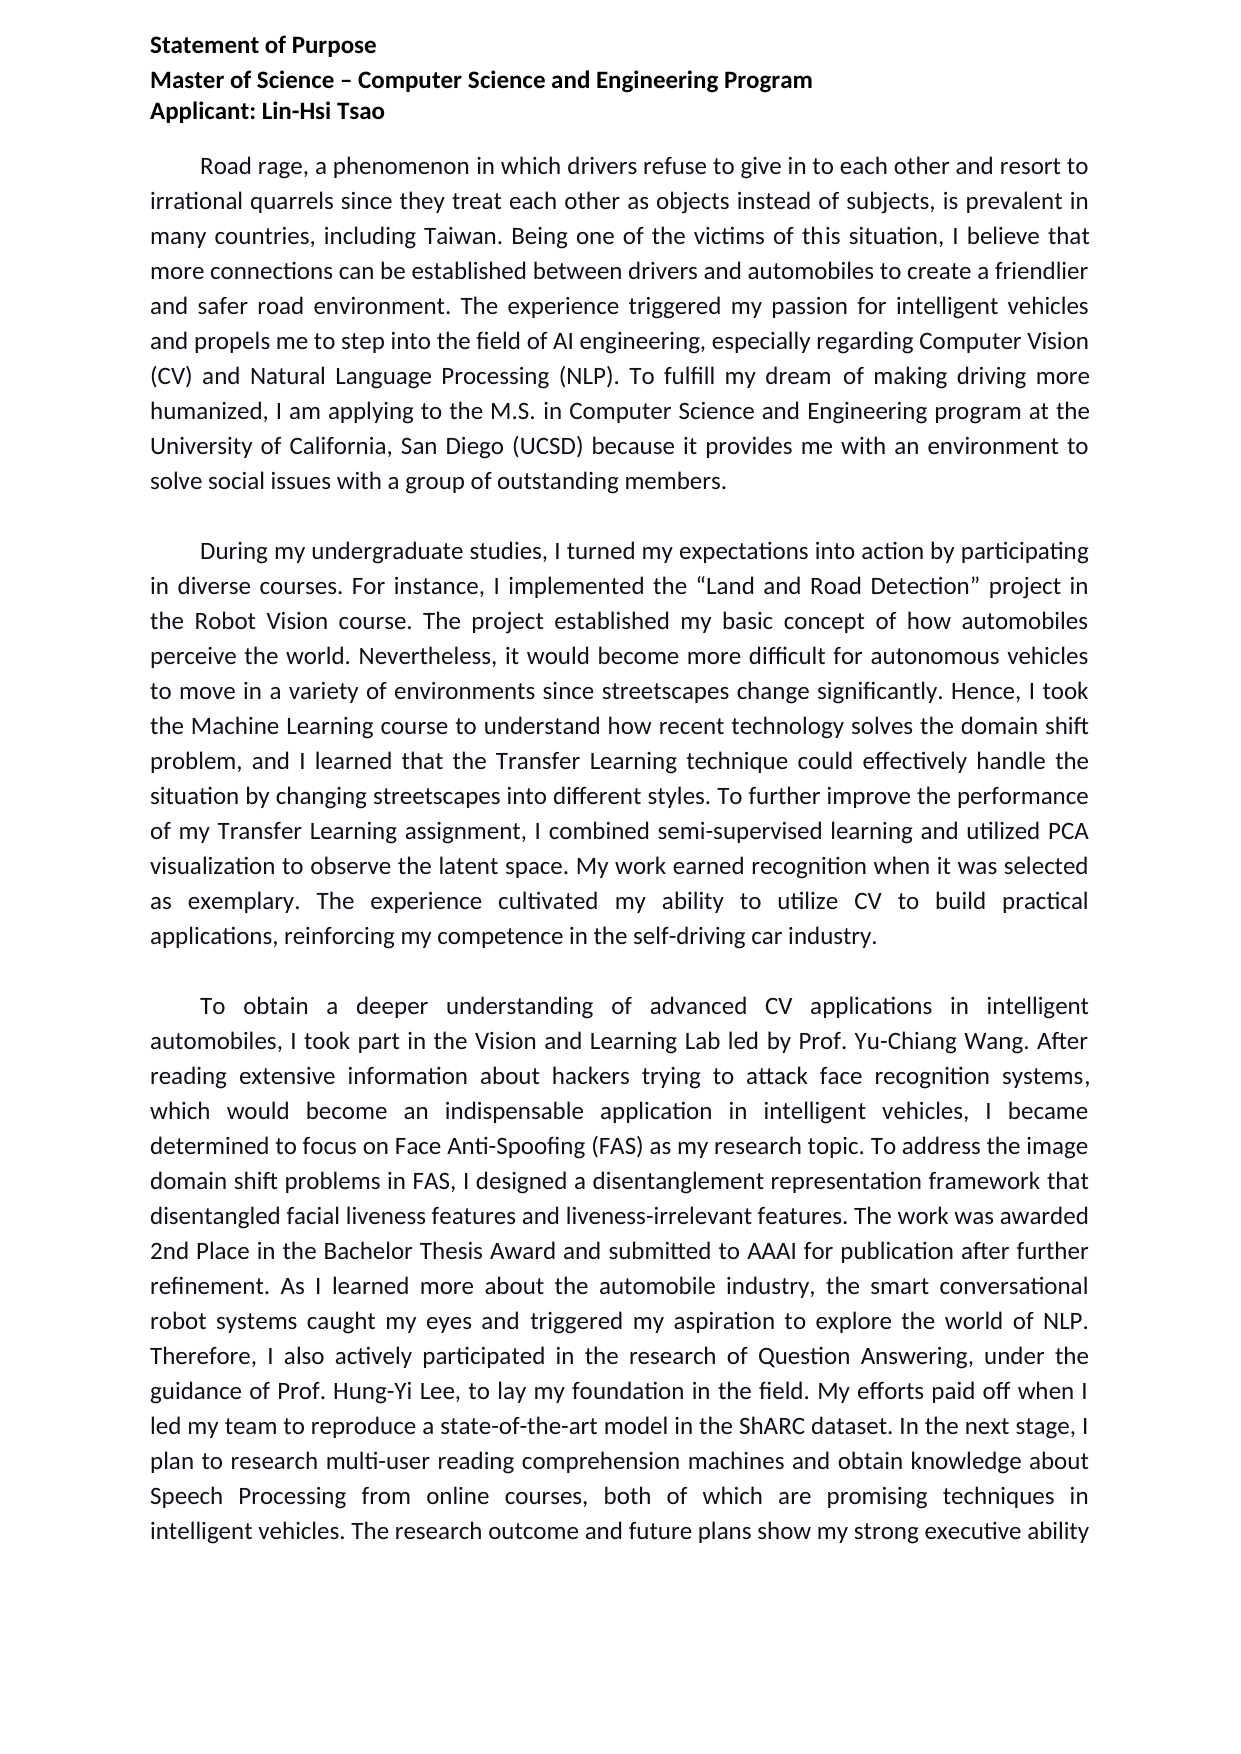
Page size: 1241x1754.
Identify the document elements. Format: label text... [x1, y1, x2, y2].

text Road rage, a phenomenon in which drivers refuse to give in to each other and resort to irrational quarrels since they treat each other as objects instead of subjects, is prevalent in many countries, including Taiwan. Being one of the victims of this situation, I believe that more connections can be established between drivers and automobiles to create a friendlier and safer road environment. The experience triggered my passion for intelligent vehicles and propels me to step into the field of AI engineering, especially regarding Computer Vision (CV) and Natural Language Processing (NLP). To fulfill my dream of making driving more humanized, I am applying to the M.S. in Computer Science and Engineering program at the University of California, San Diego (UCSD) because it provides me with an environment to solve social issues with a group of outstanding members. [150, 150, 1090, 496]
text During my undergraduate studies, I turned my expectations into action by participating in diverse courses. For instance, I implemented the “Land and Road Detection” project in the Robot Vision course. The project established my basic concept of how automobiles perceive the world. Nevertheless, it would become more difficult for autonomous vehicles to move in a variety of environments since streetscapes change significantly. Hence, I took the Machine Learning course to understand how recent technology solves the domain shift problem, and I learned that the Transfer Learning technique could effectively handle the situation by changing streetscapes into different styles. To further improve the performance of my Transfer Learning assignment, I combined semi-supervised learning and utilized PCA visualization to observe the latent space. My work earned recognition when it was selected as exemplary. The experience cultivated my ability to utilize CV to build practical applications, reinforcing my competence in the self-driving car industry. [150, 535, 1090, 951]
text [150, 990, 1090, 1546]
